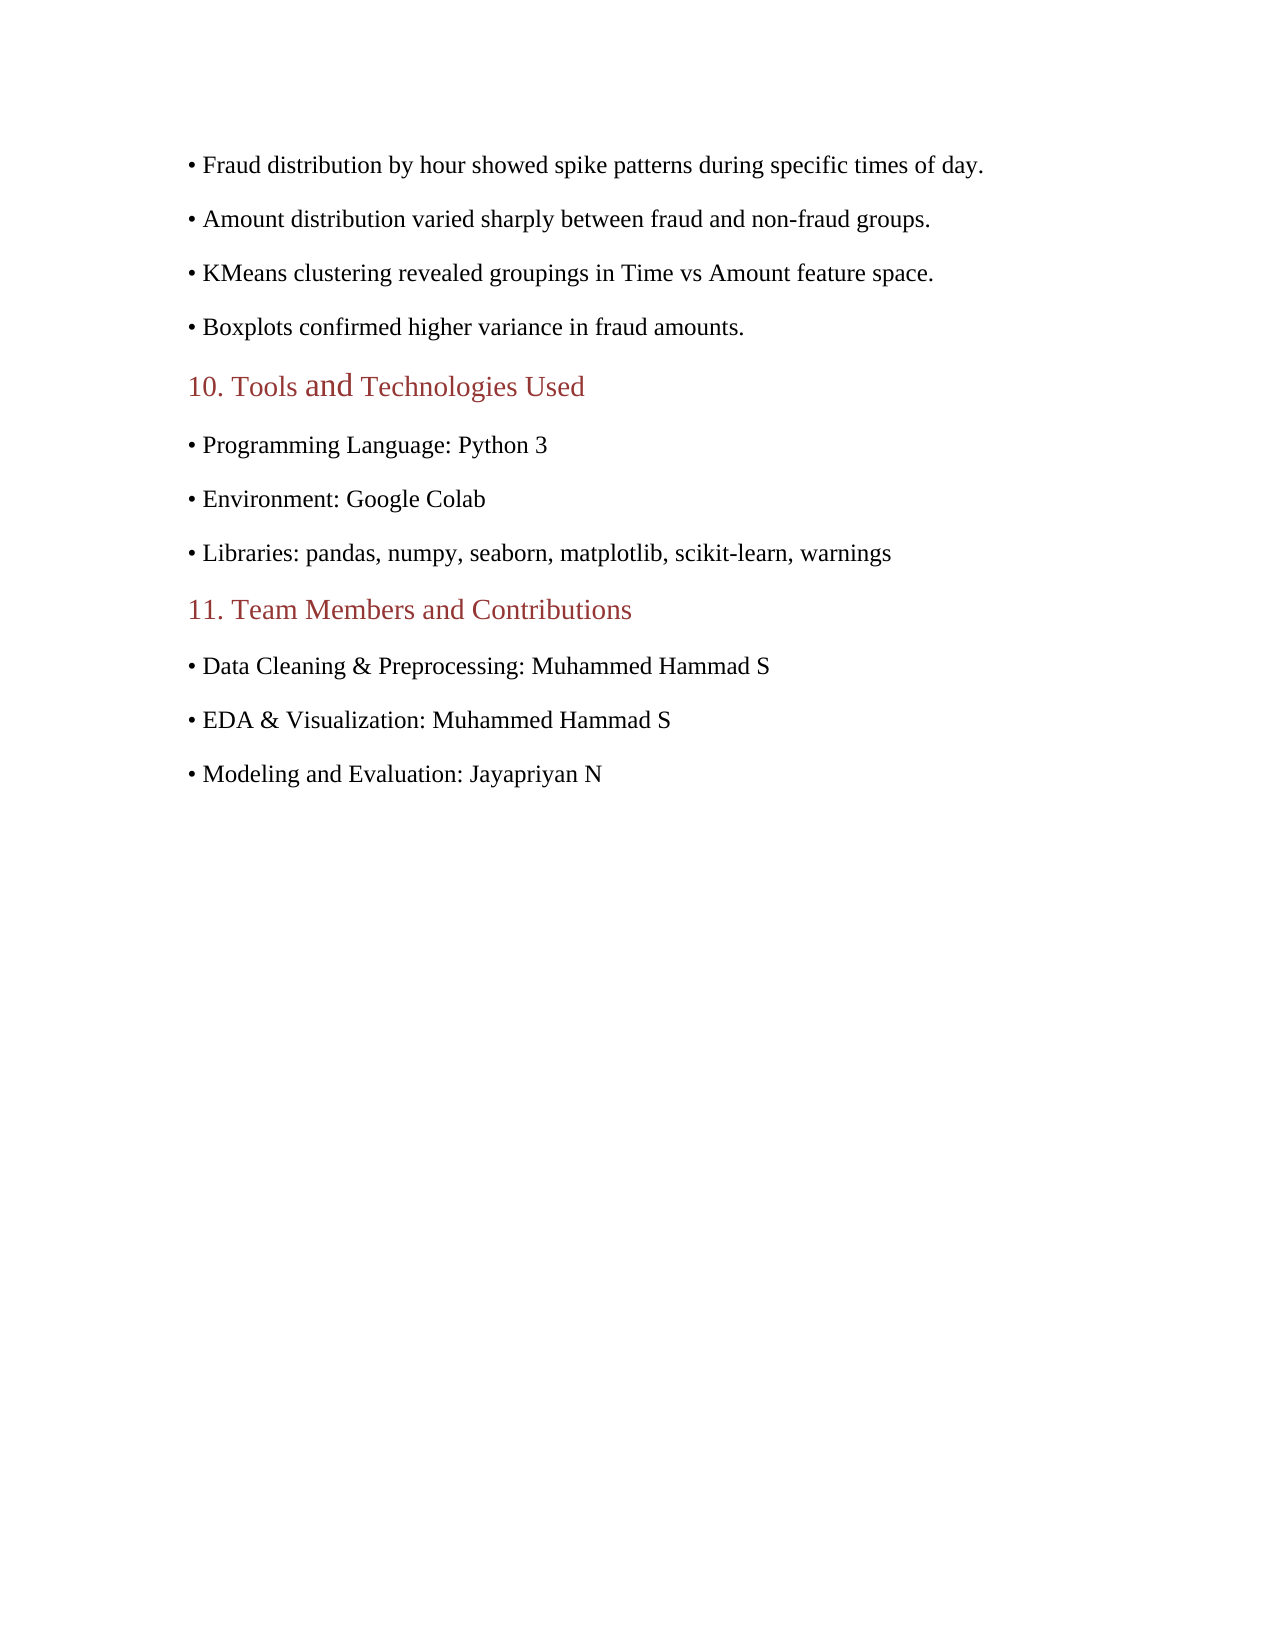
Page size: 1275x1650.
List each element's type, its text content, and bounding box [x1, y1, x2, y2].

text • Environment: Google Colab [187, 484, 1087, 513]
text • KMeans clustering revealed groupings in Time vs Amount feature space. [187, 258, 1087, 286]
text • Libraries: pandas, numpy, seaborn, matplotlib, scikit-learn, warnings [187, 538, 1087, 567]
text • Programming Language: Python 3 [187, 430, 1087, 459]
text • Fraud distribution by hour showed spike patterns during specific times of day. [187, 150, 1087, 179]
text 10. Tools and Technologies Used [187, 365, 1087, 404]
text • Boxplots confirmed higher variance in fraud amounts. [187, 312, 1087, 340]
text • Amount distribution varied sharply between fraud and non-fraud groups. [187, 204, 1087, 233]
text • Data Cleaning & Preprocessing: Muhammed Hammad S [187, 651, 1087, 680]
text 11. Team Members and Contributions [187, 592, 1087, 625]
text • Modeling and Evaluation: Jayapriyan N [187, 759, 1087, 788]
text • EDA & Visualization: Muhammed Hammad S [187, 705, 1087, 734]
